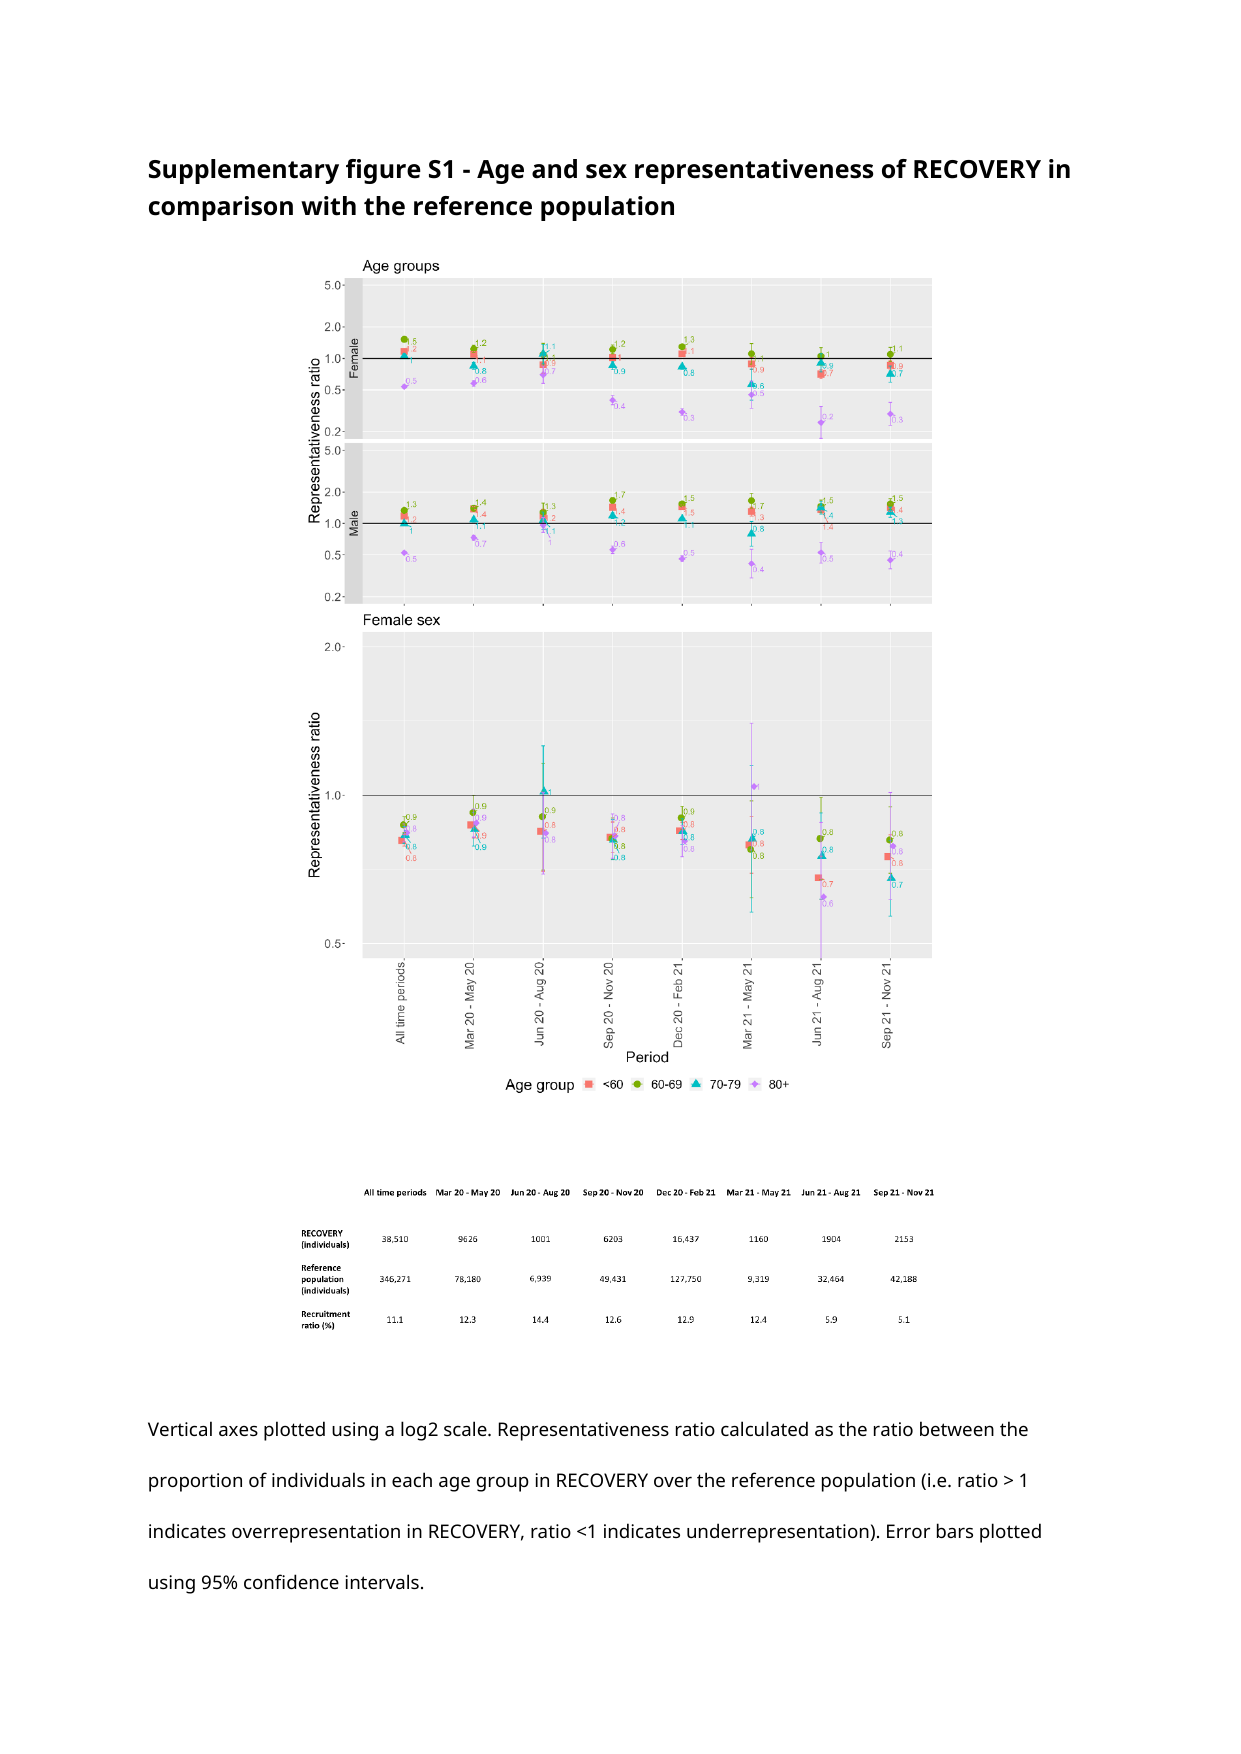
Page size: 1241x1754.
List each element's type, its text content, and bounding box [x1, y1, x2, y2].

picture [301, 225, 940, 1368]
subtitle Supplementary figure S1 - Age and sex representativeness of RECOVERY in comparison with the reference population [148, 152, 1092, 223]
text Vertical axes plotted using a log2 scale. Representativeness ratio calculated as the ratio between the proportion of individuals in each age group in RECOVERY over the reference population (i.e. ratio > 1 indicates overrepresentation in RECOVERY, ratio <1 indicates underrepresentation). Error bars plotted using 95% confidence intervals. [148, 1416, 1092, 1594]
